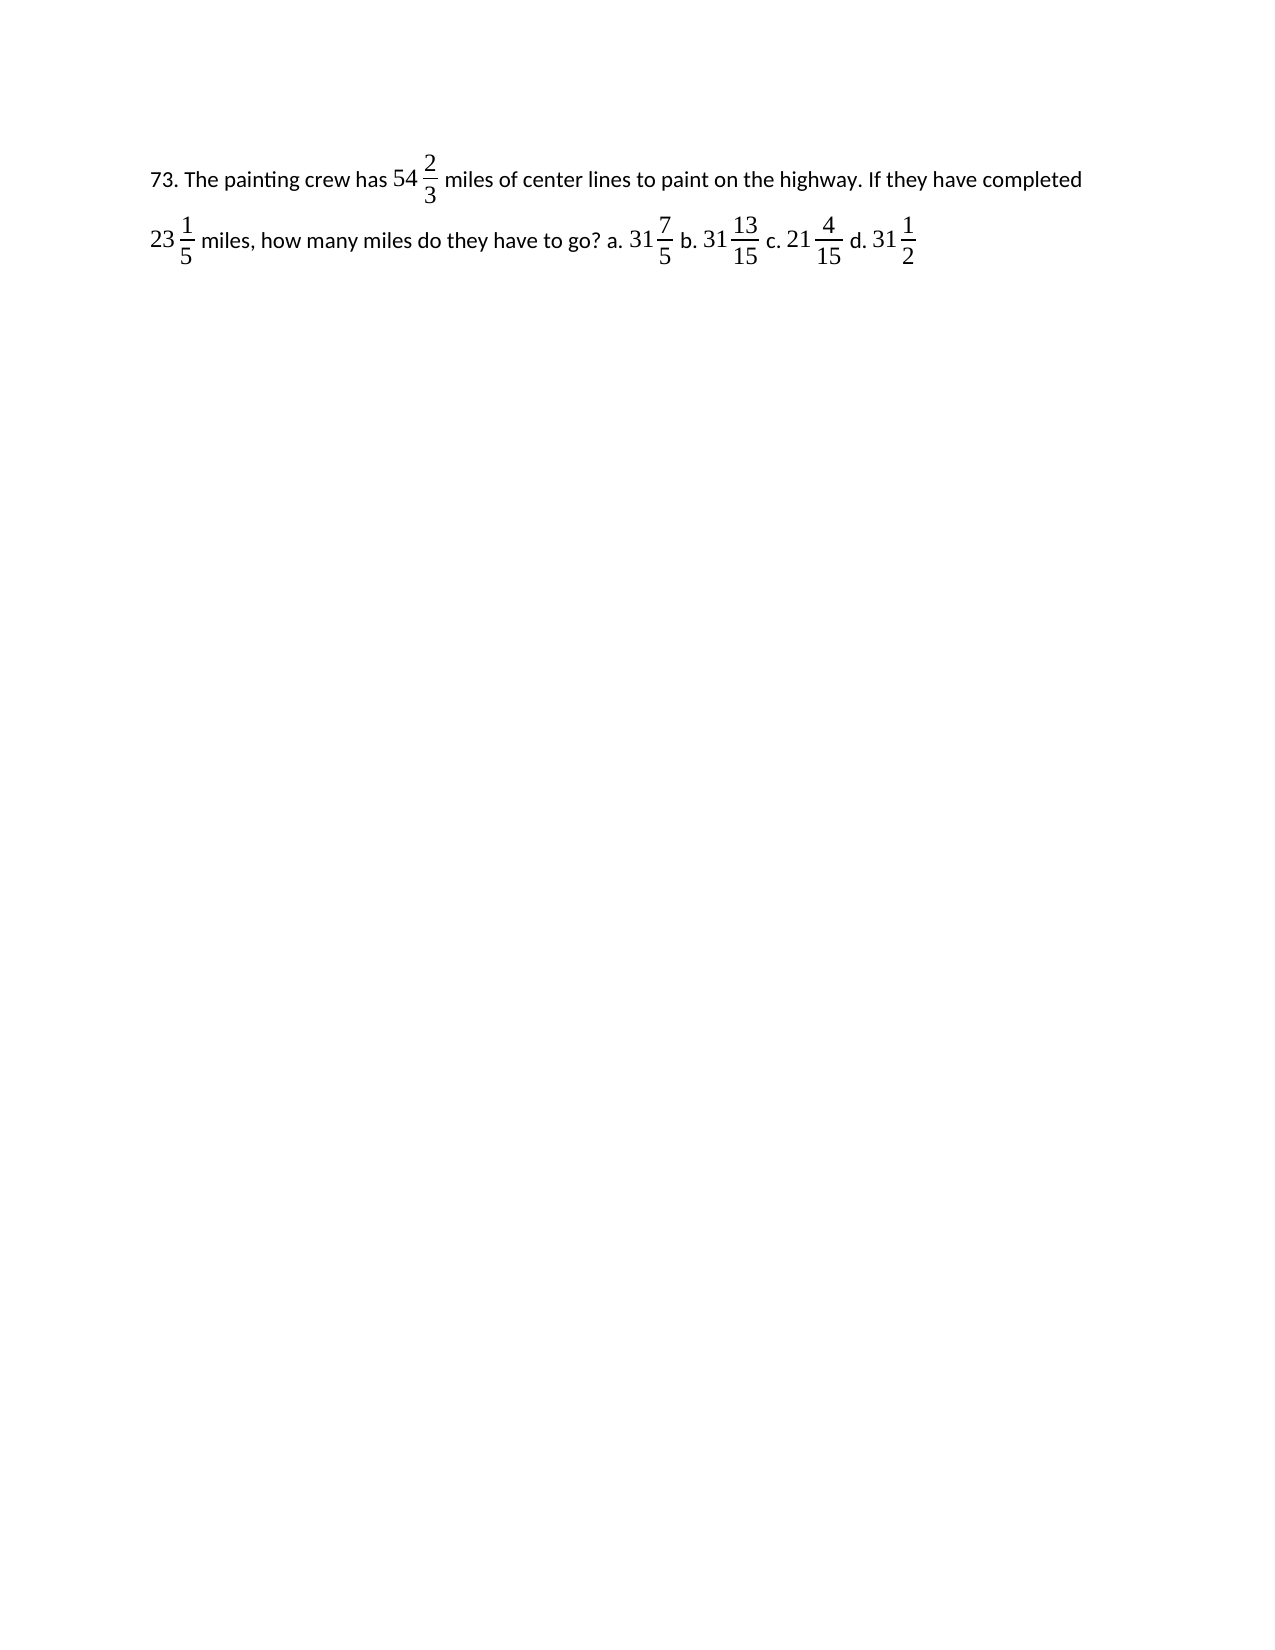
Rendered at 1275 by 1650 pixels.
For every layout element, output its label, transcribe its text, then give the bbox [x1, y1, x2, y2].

text 73. The painting crew has miles of center lines to paint on the highway. If they have completed miles, how many miles do they have to go? a. b. c. d. [150, 150, 1125, 270]
